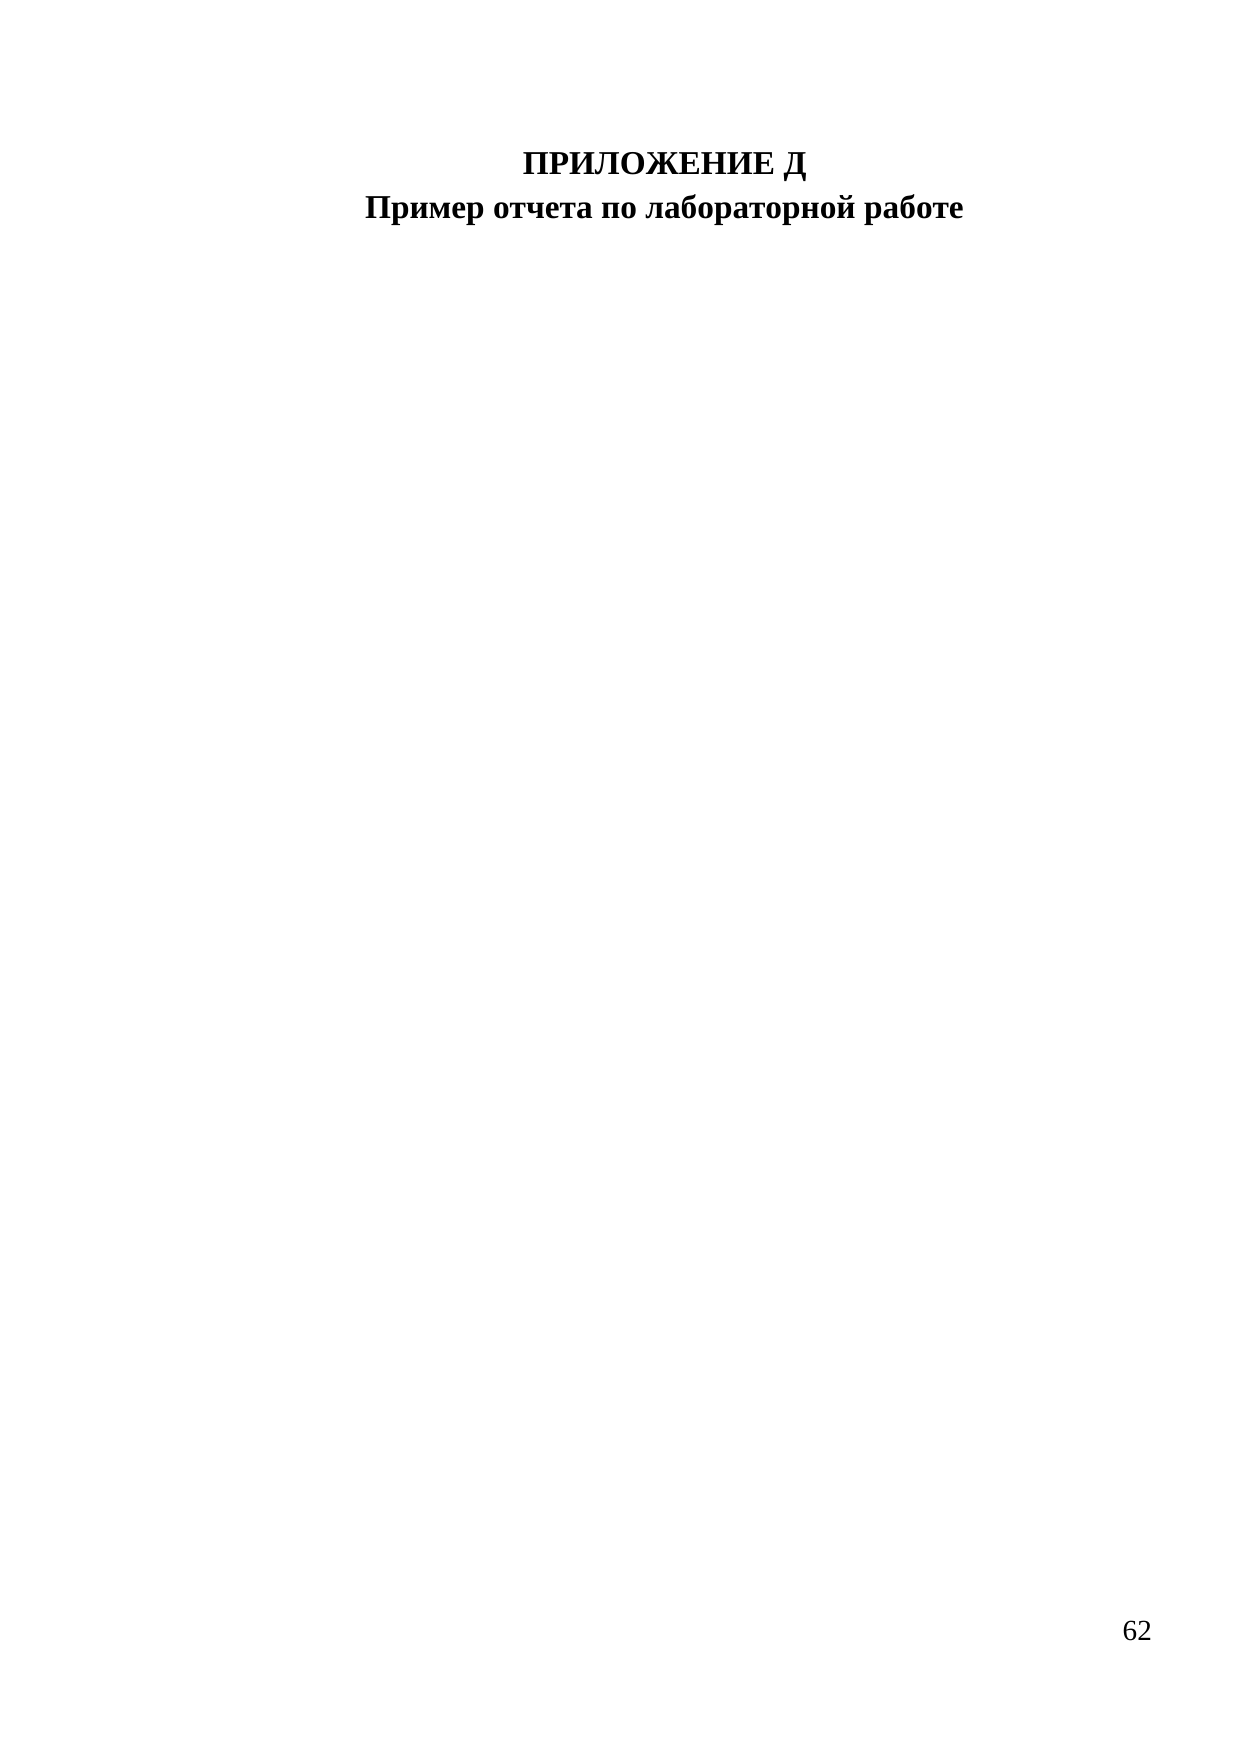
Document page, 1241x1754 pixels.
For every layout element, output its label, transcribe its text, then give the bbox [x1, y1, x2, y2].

text Пример отчета по лабораторной работе [177, 187, 1152, 226]
subtitle ПРИЛОЖЕНИЕ Д [177, 143, 1152, 181]
